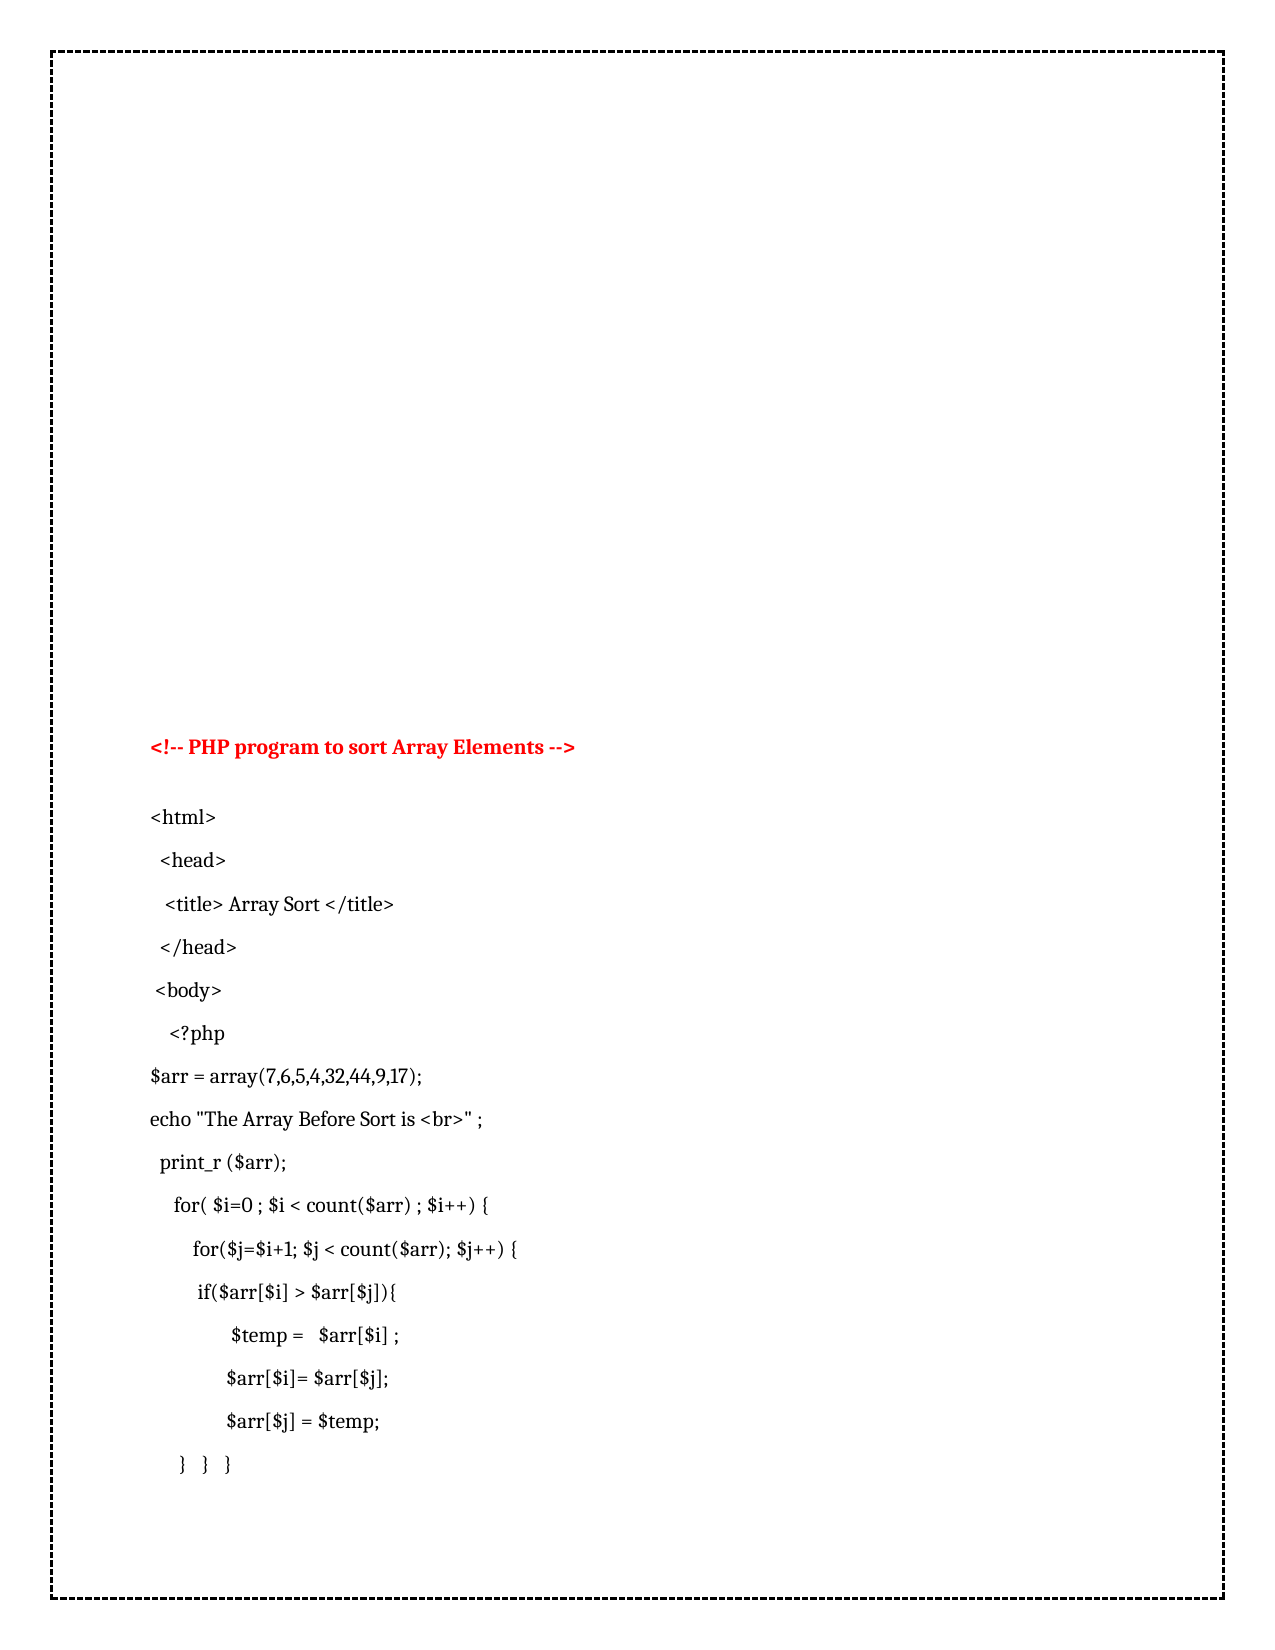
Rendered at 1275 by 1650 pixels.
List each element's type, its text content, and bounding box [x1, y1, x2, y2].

text $arr[$i]= $arr[$j]; [150, 1366, 1181, 1409]
text $arr[$j] = $temp; [150, 1409, 1181, 1452]
text if($arr[$i] > $arr[$j]){ [150, 1279, 1181, 1323]
text $arr = array(7,6,5,4,32,44,9,17); [150, 1064, 1181, 1107]
text $temp = $arr[$i] ; [150, 1323, 1181, 1366]
text <?php [150, 1021, 1181, 1064]
text <html> [150, 805, 1181, 848]
text <title> Array Sort </title> [150, 891, 1181, 934]
text } } } [150, 1452, 1181, 1495]
text print_r ($arr); [150, 1150, 1181, 1193]
text </head> [150, 934, 1181, 978]
text <body> [150, 978, 1181, 1021]
text <head> [150, 848, 1181, 891]
text for($j=$i+1; $j < count($arr); $j++) { [150, 1236, 1181, 1279]
text echo "The Array Before Sort is <br>" ; [150, 1107, 1181, 1150]
text <!-- PHP program to sort Array Elements --> [150, 735, 1181, 778]
text for( $i=0 ; $i < count($arr) ; $i++) { [150, 1193, 1181, 1236]
